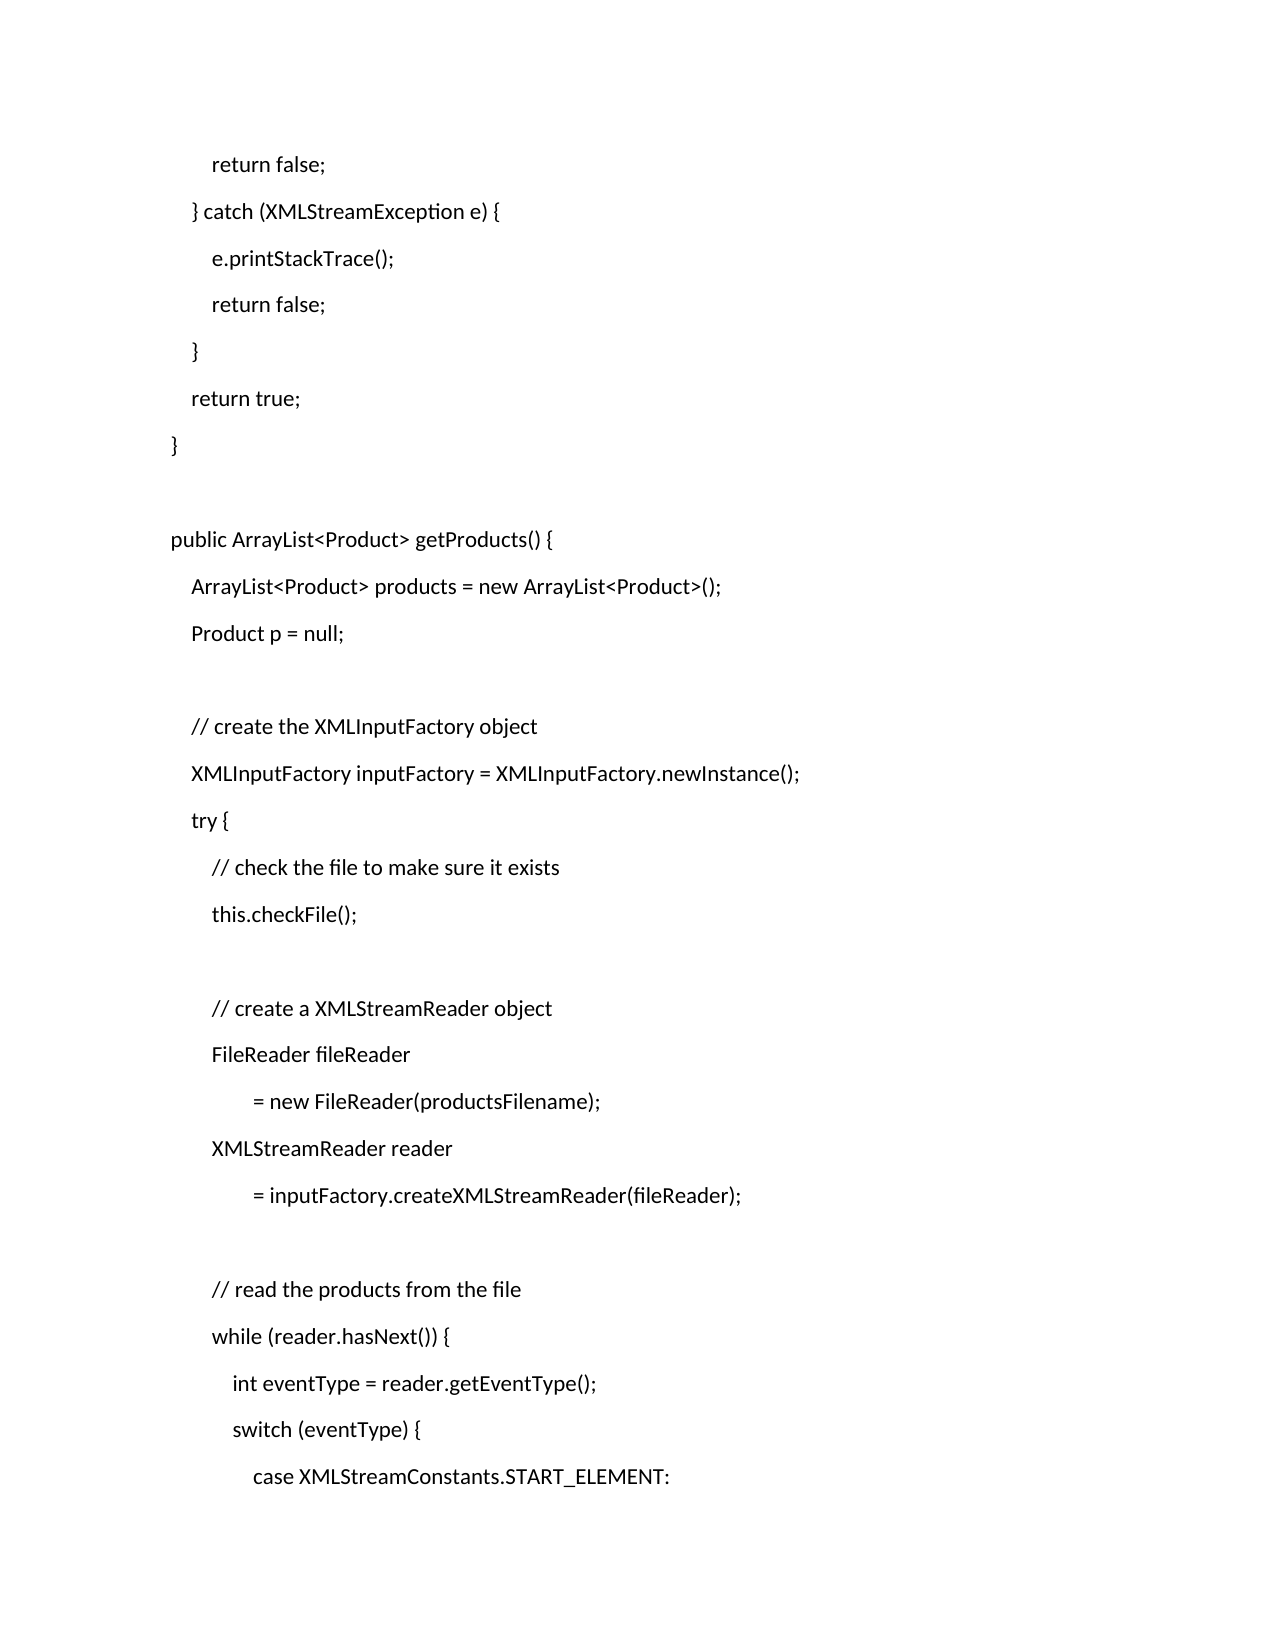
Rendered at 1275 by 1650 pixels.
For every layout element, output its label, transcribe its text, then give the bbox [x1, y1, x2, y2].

text } [150, 337, 1125, 366]
text = new FileReader(productsFilename); [150, 1087, 1125, 1116]
text ArrayList<Product> products = new ArrayList<Product>(); [150, 572, 1125, 600]
text this.checkFile(); [150, 900, 1125, 928]
text // create a XMLStreamReader object [150, 994, 1125, 1022]
text while (reader.hasNext()) { [150, 1322, 1125, 1350]
text try { [150, 806, 1125, 834]
text XMLStreamReader reader [150, 1134, 1125, 1162]
text // create the XMLInputFactory object [150, 712, 1125, 741]
text e.printStackTrace(); [150, 244, 1125, 272]
text switch (eventType) { [150, 1416, 1125, 1444]
text = inputFactory.createXMLStreamReader(fileReader); [150, 1181, 1125, 1209]
text } [150, 431, 1125, 459]
text return false; [150, 150, 1125, 178]
text Product p = null; [150, 619, 1125, 647]
text // read the products from the file [150, 1275, 1125, 1303]
text return false; [150, 291, 1125, 319]
text return true; [150, 384, 1125, 412]
text int eventType = reader.getEventType(); [150, 1369, 1125, 1397]
text XMLInputFactory inputFactory = XMLInputFactory.newInstance(); [150, 759, 1125, 787]
text } catch (XMLStreamException e) { [150, 197, 1125, 225]
text public ArrayList<Product> getProducts() { [150, 525, 1125, 553]
text case XMLStreamConstants.START_ELEMENT: [150, 1462, 1125, 1491]
text FileReader fileReader [150, 1041, 1125, 1069]
text // check the file to make sure it exists [150, 853, 1125, 881]
